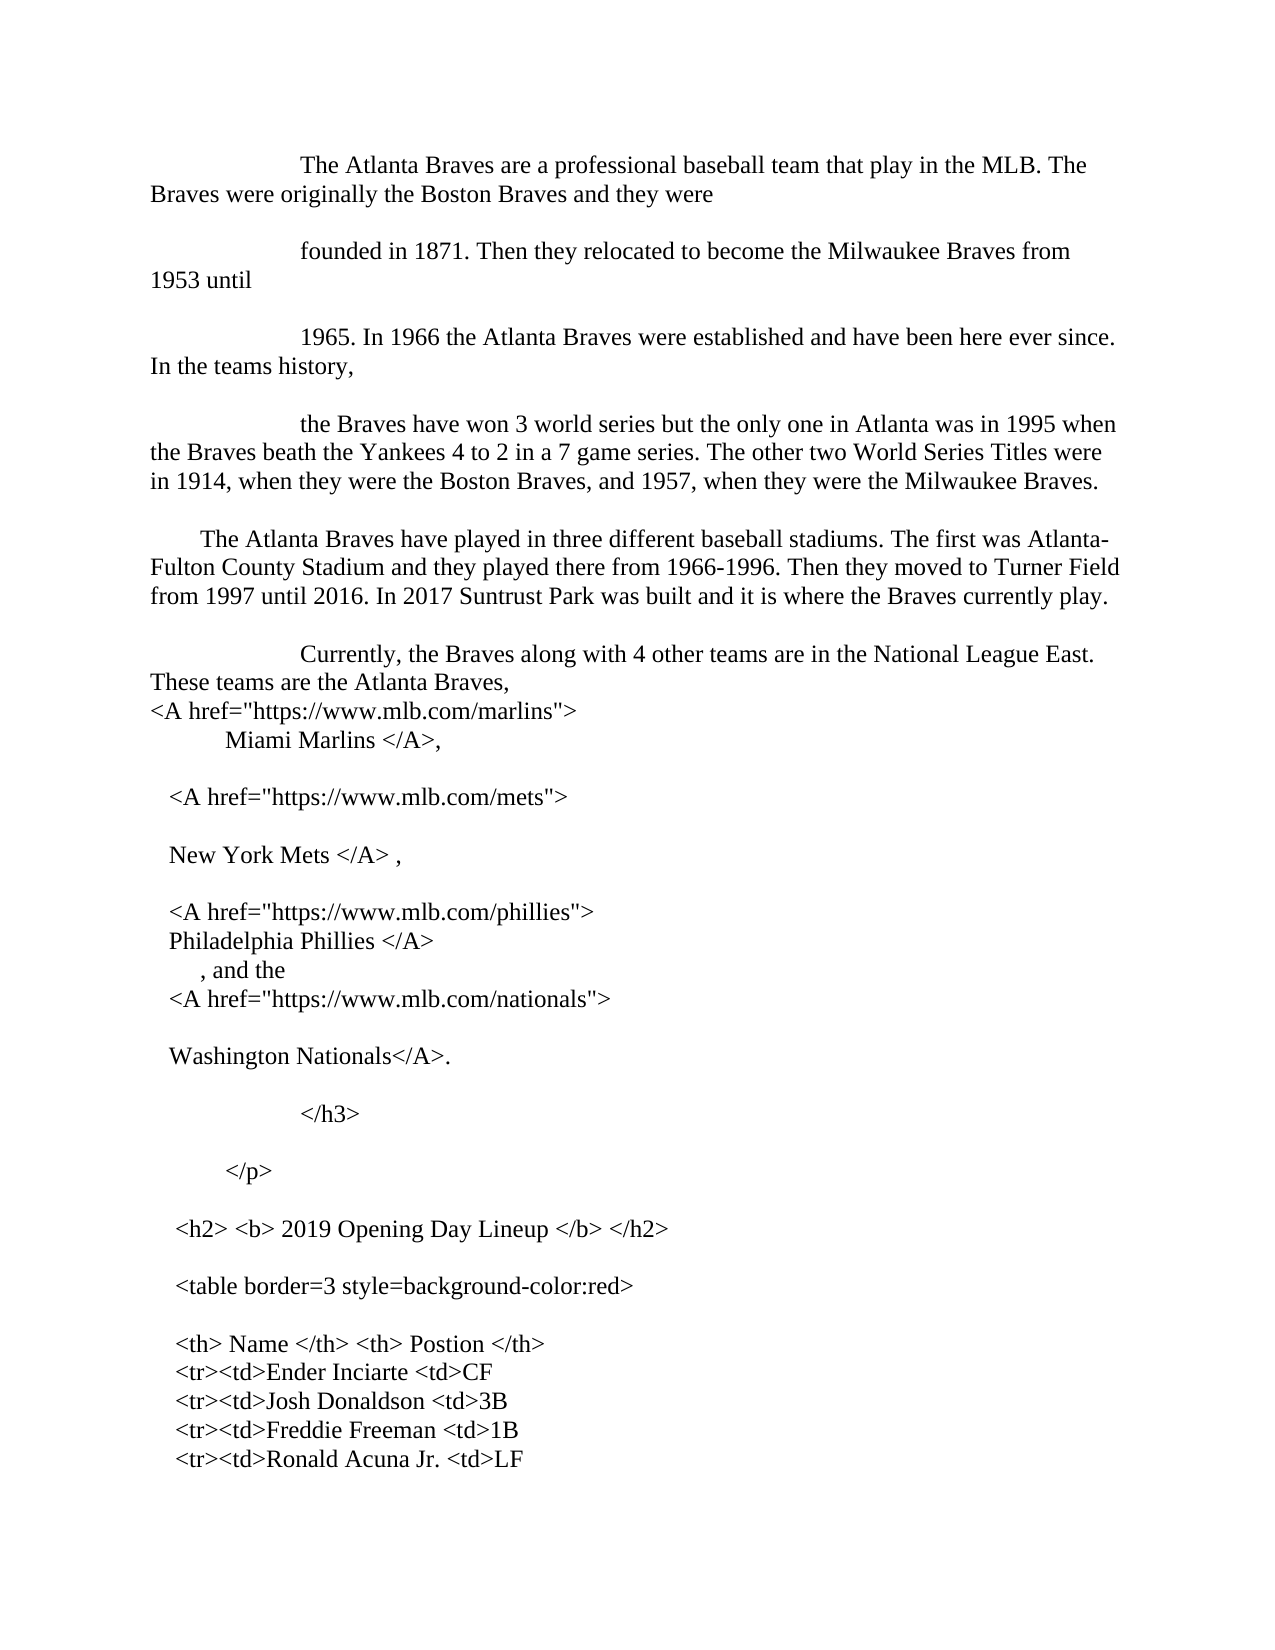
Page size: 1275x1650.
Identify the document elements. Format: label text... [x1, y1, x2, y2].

text <A href="https://www.mlb.com/mets"> [150, 782, 1125, 811]
text The Atlanta Braves are a professional baseball team that play in the MLB. The Braves were originally the Boston Braves and they were [150, 150, 1125, 207]
text Philadelphia Phillies </A> [150, 926, 1125, 955]
text <A href="https://www.mlb.com/nationals"> [150, 984, 1125, 1012]
text Currently, the Braves along with 4 other teams are in the National League East. These teams are the Atlanta Braves, [150, 639, 1125, 696]
text founded in 1871. Then they relocated to become the Milwaukee Braves from 1953 until [150, 236, 1125, 294]
text <th> Name </th> <th> Postion </th> [150, 1329, 1125, 1357]
text the Braves have won 3 world series but the only one in Atlanta was in 1995 when the Braves beath the Yankees 4 to 2 in a 7 game series. The other two World Series Titles were in 1914, when they were the Boston Braves, and 1957, when they were the Milwaukee Braves. [150, 409, 1125, 495]
text <tr><td>Ender Inciarte <td>CF [150, 1357, 1125, 1386]
text Miami Marlins </A>, [150, 725, 1125, 754]
text <A href="https://www.mlb.com/phillies"> [150, 897, 1125, 926]
text </h3> [150, 1099, 1125, 1127]
text <tr><td>Ronald Acuna Jr. <td>LF [150, 1444, 1125, 1472]
text New York Mets </A> , [150, 840, 1125, 869]
text , and the [150, 955, 1125, 984]
text <h2> <b> 2019 Opening Day Lineup </b> </h2> [150, 1214, 1125, 1242]
text </p> [150, 1156, 1125, 1185]
text <A href="https://www.mlb.com/marlins"> [150, 696, 1125, 725]
text <table border=3 style=background-color:red> [150, 1271, 1125, 1300]
text <tr><td>Josh Donaldson <td>3B [150, 1386, 1125, 1415]
text 1965. In 1966 the Atlanta Braves were established and have been here ever since. In the teams history, [150, 322, 1125, 380]
text <tr><td>Freddie Freeman <td>1B [150, 1415, 1125, 1444]
text Washington Nationals</A>. [150, 1041, 1125, 1070]
text The Atlanta Braves have played in three different baseball stadiums. The first was Atlanta-Fulton County Stadium and they played there from 1966-1996. Then they moved to Turner Field from 1997 until 2016. In 2017 Suntrust Park was built and it is where the Braves currently play. [150, 524, 1125, 610]
